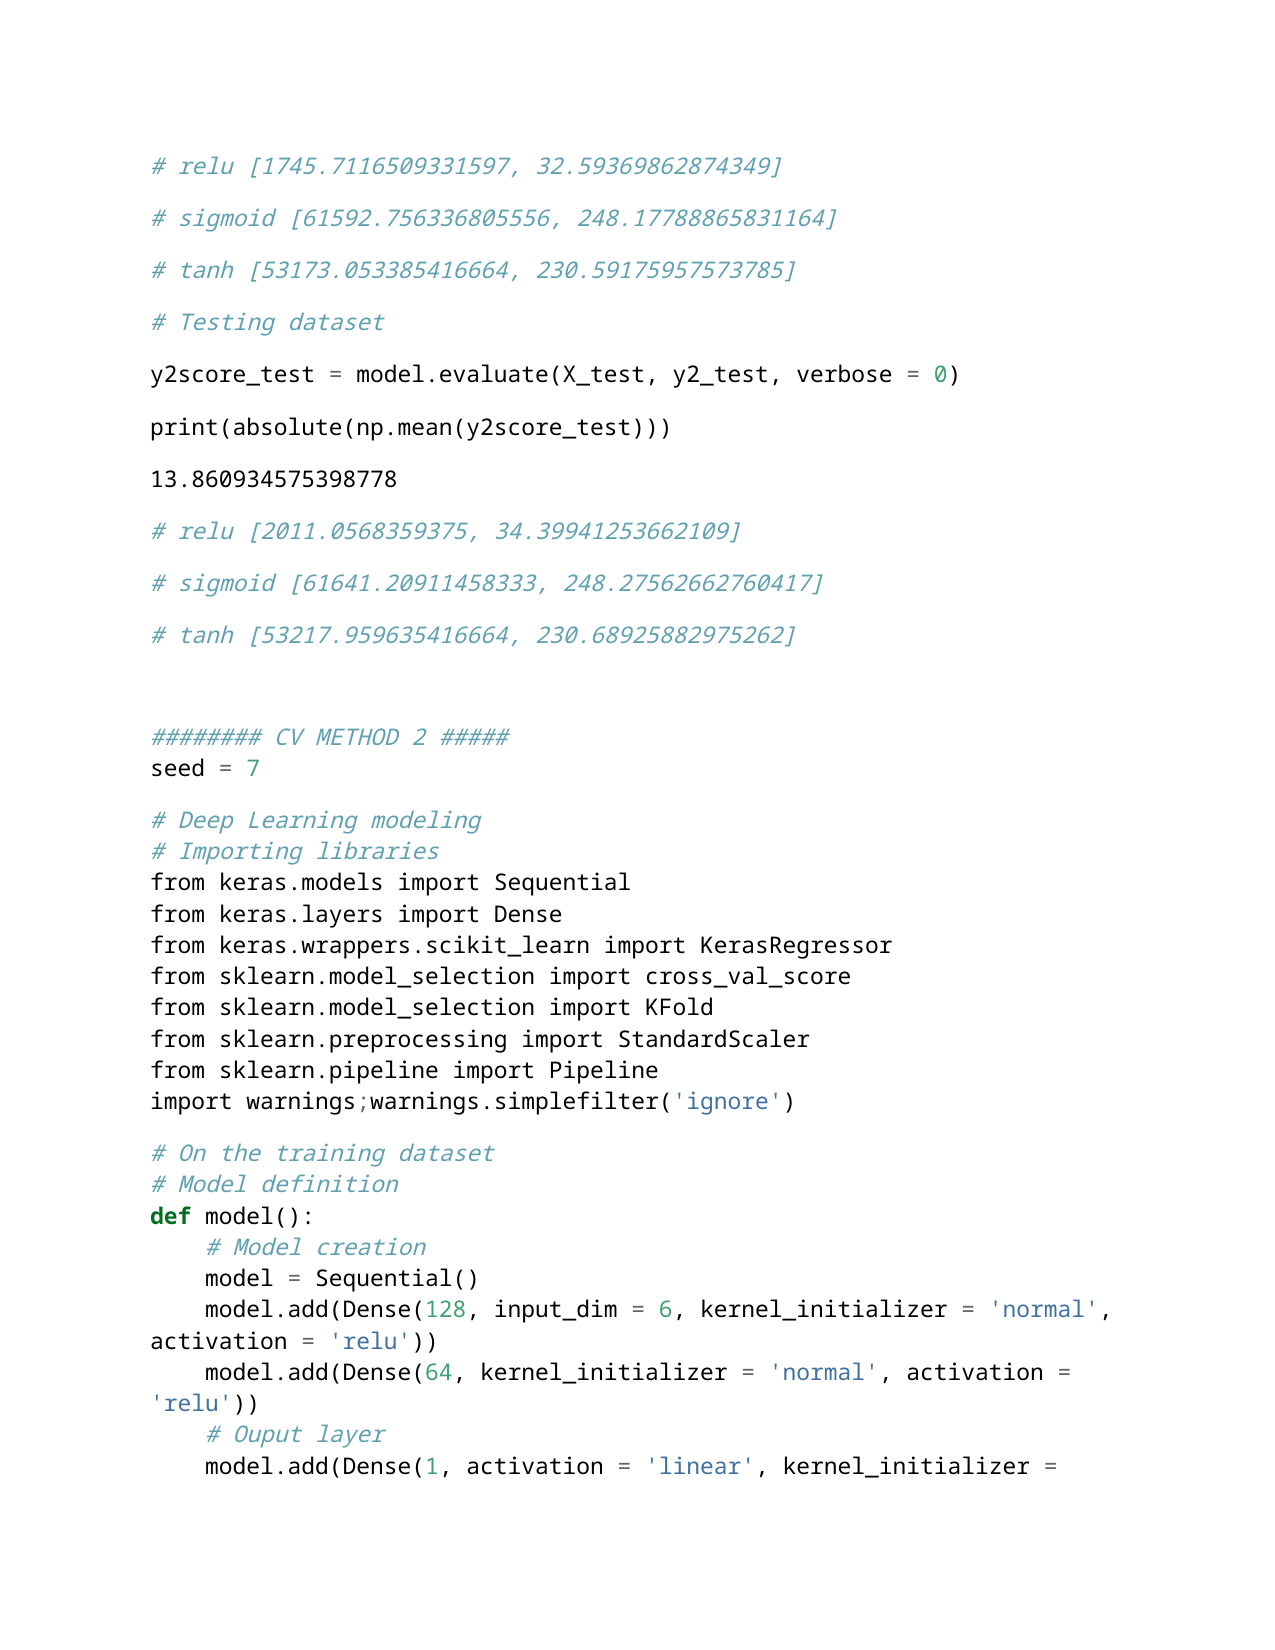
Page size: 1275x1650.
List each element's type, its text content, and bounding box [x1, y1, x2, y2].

text # Deep Learning modeling # Importing libraries from keras.models import Sequential from keras.layers import Dense from keras.wrappers.scikit_learn import KerasRegressor from sklearn.model_selection import cross_val_score from sklearn.model_selection import KFold from sklearn.preprocessing import StandardScaler from sklearn.pipeline import Pipeline import warnings;warnings.simplefilter('ignore') [150, 804, 1125, 1116]
text # relu [1745.7116509331597, 32.59369862874349] [150, 150, 1125, 181]
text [150, 1137, 1125, 1481]
text 13.860934575398778 [150, 462, 1125, 494]
text # relu [2011.0568359375, 34.39941253662109] [150, 514, 1125, 546]
text y2score_test = model.evaluate(X_test, y2_test, verbose = 0) [150, 358, 1125, 389]
text # tanh [53173.053385416664, 230.59175957573785] [150, 254, 1125, 285]
text # Testing dataset [150, 306, 1125, 337]
text ######## CV METHOD 2 ##### seed = 7 [150, 720, 1125, 783]
text # sigmoid [61592.756336805556, 248.17788865831164] [150, 202, 1125, 233]
text # sigmoid [61641.20911458333, 248.27562662760417] [150, 567, 1125, 598]
text # tanh [53217.959635416664, 230.68925882975262] [150, 619, 1125, 650]
text print(absolute(np.mean(y2score_test))) [150, 410, 1125, 442]
